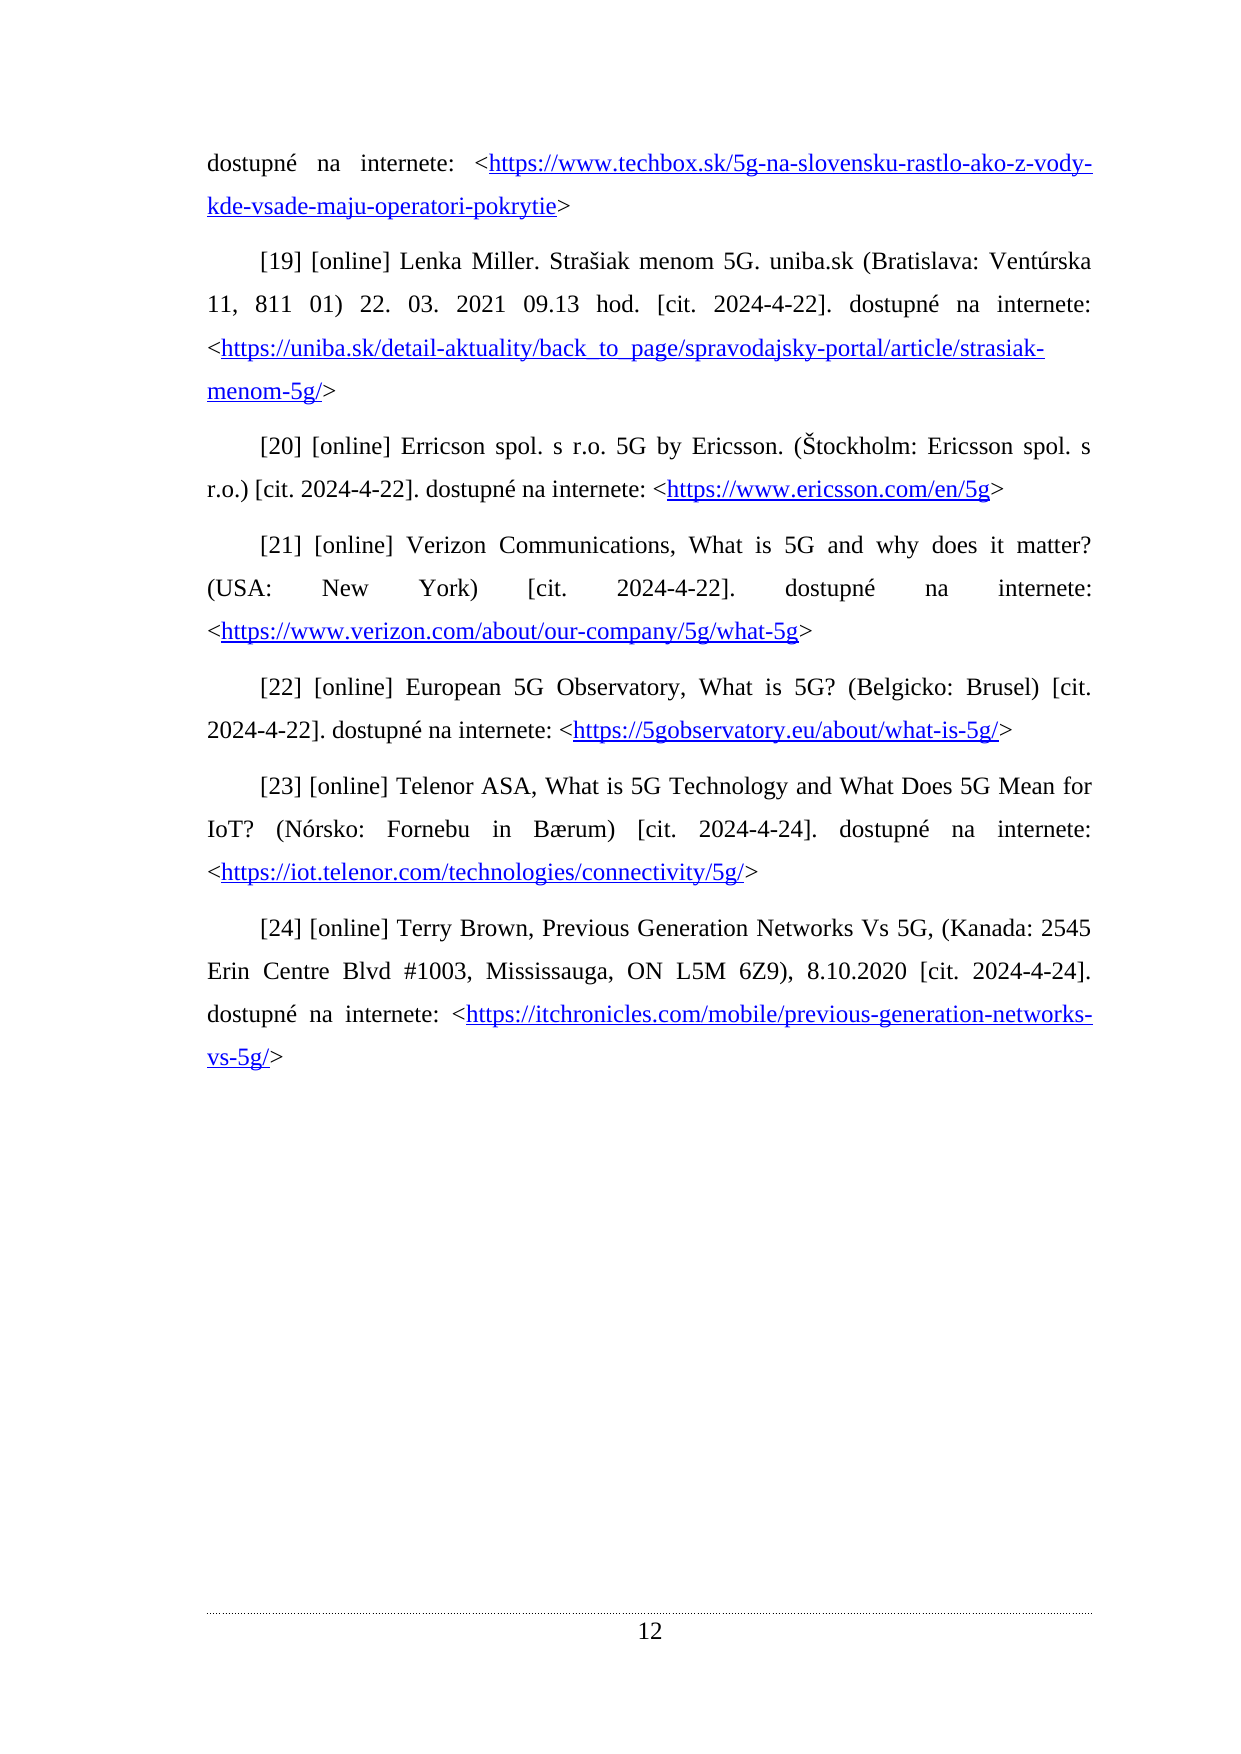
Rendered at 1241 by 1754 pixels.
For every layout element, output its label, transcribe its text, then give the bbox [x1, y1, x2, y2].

text [24] [online] Terry Brown, Previous Generation Networks Vs 5G, (Kanada: 2545 Erin Centre Blvd #1003, Mississauga, ON L5M 6Z9), 8.10.2020 [cit. 2024-4-24]. dostupné na internete: <https://itchronicles.com/mobile/previous-generation-networks-vs-5g/> [207, 913, 1092, 1071]
text [21] [online] Verizon Communications, What is 5G and why does it matter? (USA: New York) [cit. 2024-4-22]. dostupné na internete: <https://www.verizon.com/about/our-company/5g/what-5g> [207, 530, 1092, 645]
text [23] [online] Telenor ASA, What is 5G Technology and What Does 5G Mean for IoT? (Nórsko: Fornebu in Bærum) [cit. 2024-4-24]. dostupné na internete: <https://iot.telenor.com/technologies/connectivity/5g/> [207, 771, 1092, 886]
text [20] [online] Erricson spol. s r.o. 5G by Ericsson. (Štockholm: Ericsson spol. s r.o.) [cit. 2024-4-22]. dostupné na internete: <https://www.ericsson.com/en/5g> [207, 431, 1092, 503]
text [22] [online] European 5G Observatory, What is 5G? (Belgicko: Brusel) [cit. 2024-4-22]. dostupné na internete: <https://5gobservatory.eu/about/what-is-5g/> [207, 672, 1092, 744]
text [19] [online] Lenka Miller. Strašiak menom 5G. uniba.sk (Bratislava: Ventúrska 11, 811 01) 22. 03. 2021 09.13 hod. [cit. 2024-4-22]. dostupné na internete: <https://uniba.sk/detail-aktuality/back_to_page/spravodajsky-portal/article/strasiak-menom-5g/> [207, 246, 1092, 404]
